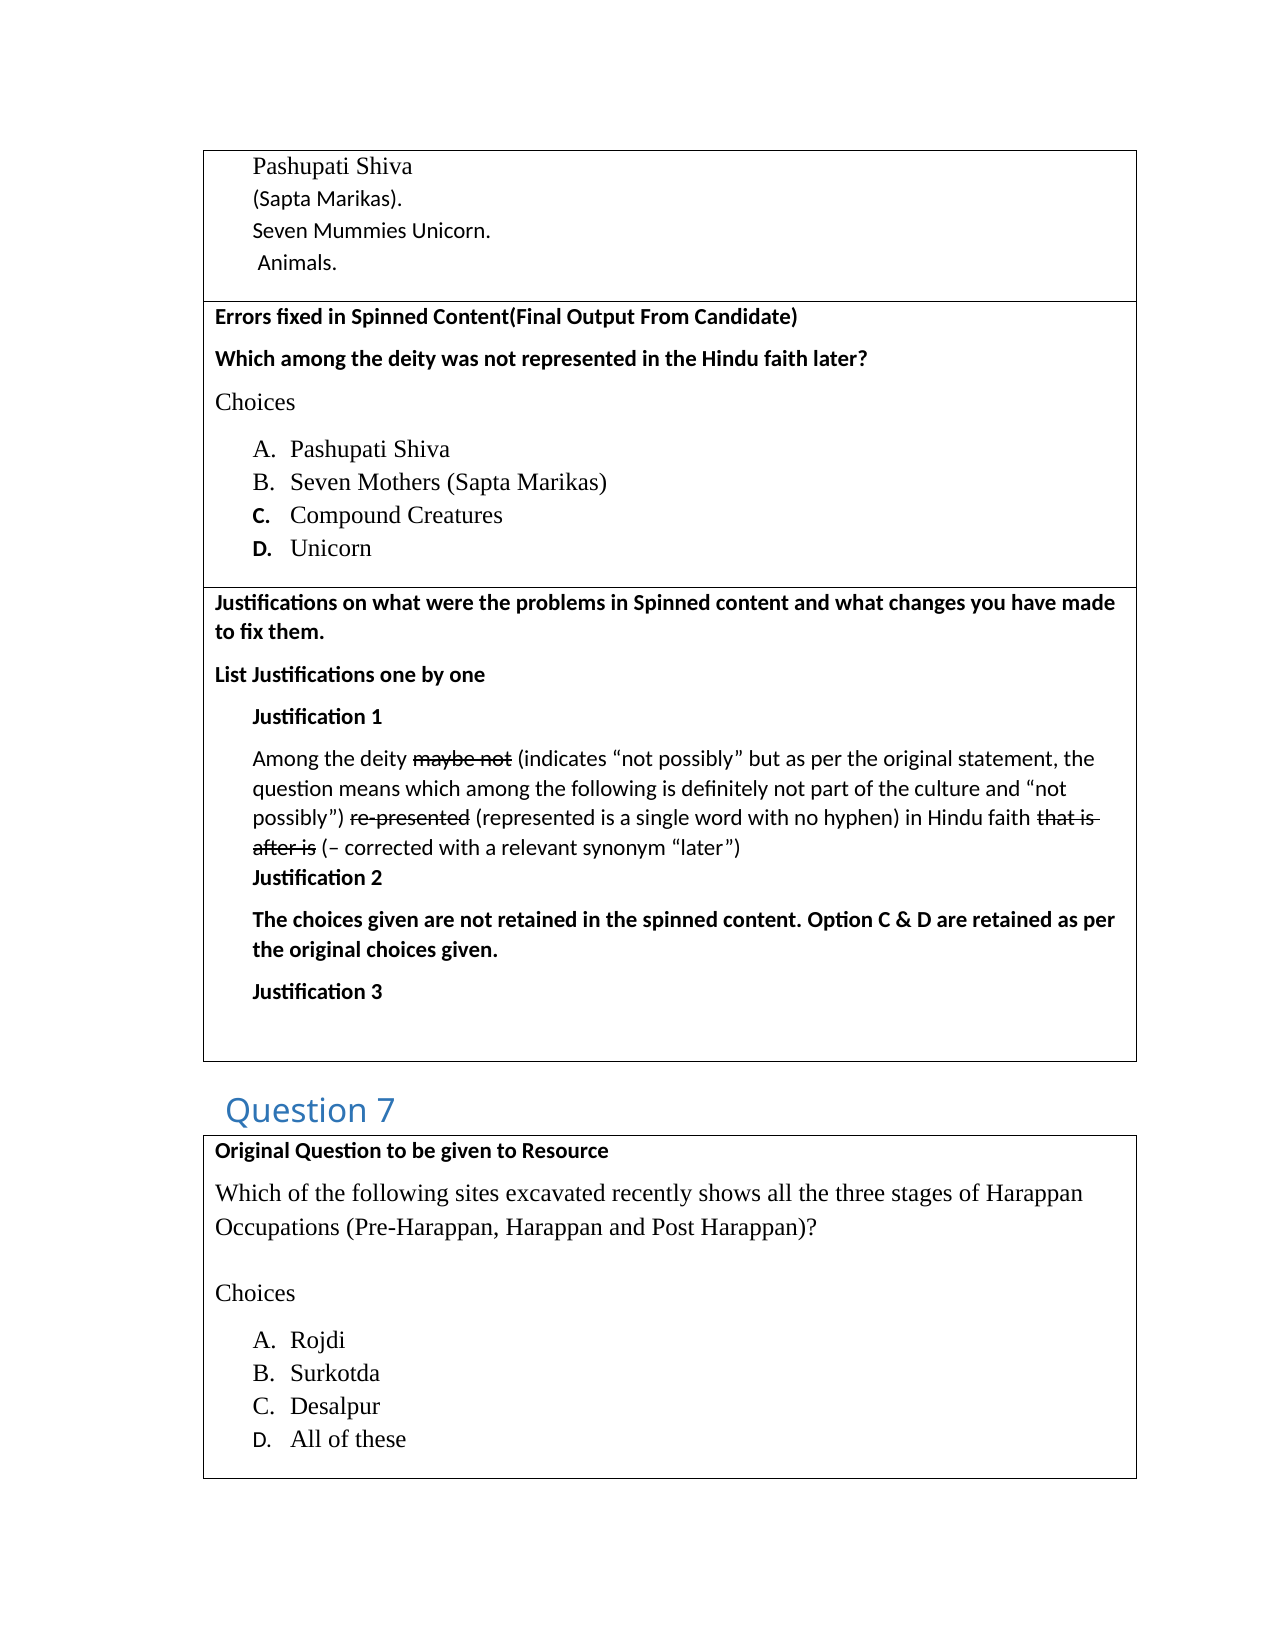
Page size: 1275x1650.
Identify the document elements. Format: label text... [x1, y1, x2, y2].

table_cell Errors fixed in Spinned Content(Final Output From Candidate) Which among the deity was not represented in the Hindu faith later? Choices Pashupati Shiva Seven Mothers (Sapta Marikas) Compound Creatures Unicorn [204, 302, 1136, 587]
table_cell Justifications on what were the problems in Spinned content and what changes you have made to fix them. List Justifications one by one Justification 1 Among the deity maybe not (indicates “not possibly” but as per the original statement, the question means which among the following is definitely not part of the culture and “not possibly”) re-presented (represented is a single word with no hyphen) in Hindu faith that is after is (– corrected with a relevant synonym “later”) Justification 2 The choices given are not retained in the spinned content. Option C & D are retained as per the original choices given. Justification 3 [204, 588, 1136, 1061]
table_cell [204, 151, 1136, 301]
subtitle Question 7 [150, 1087, 1125, 1133]
table_header Original Question to be given to Resource Which of the following sites excavated recently shows all the three stages of Harappan Occupations (Pre-Harappan, Harappan and Post Harappan)? Choices Rojdi Surkotda Desalpur All of these [204, 1136, 1136, 1477]
